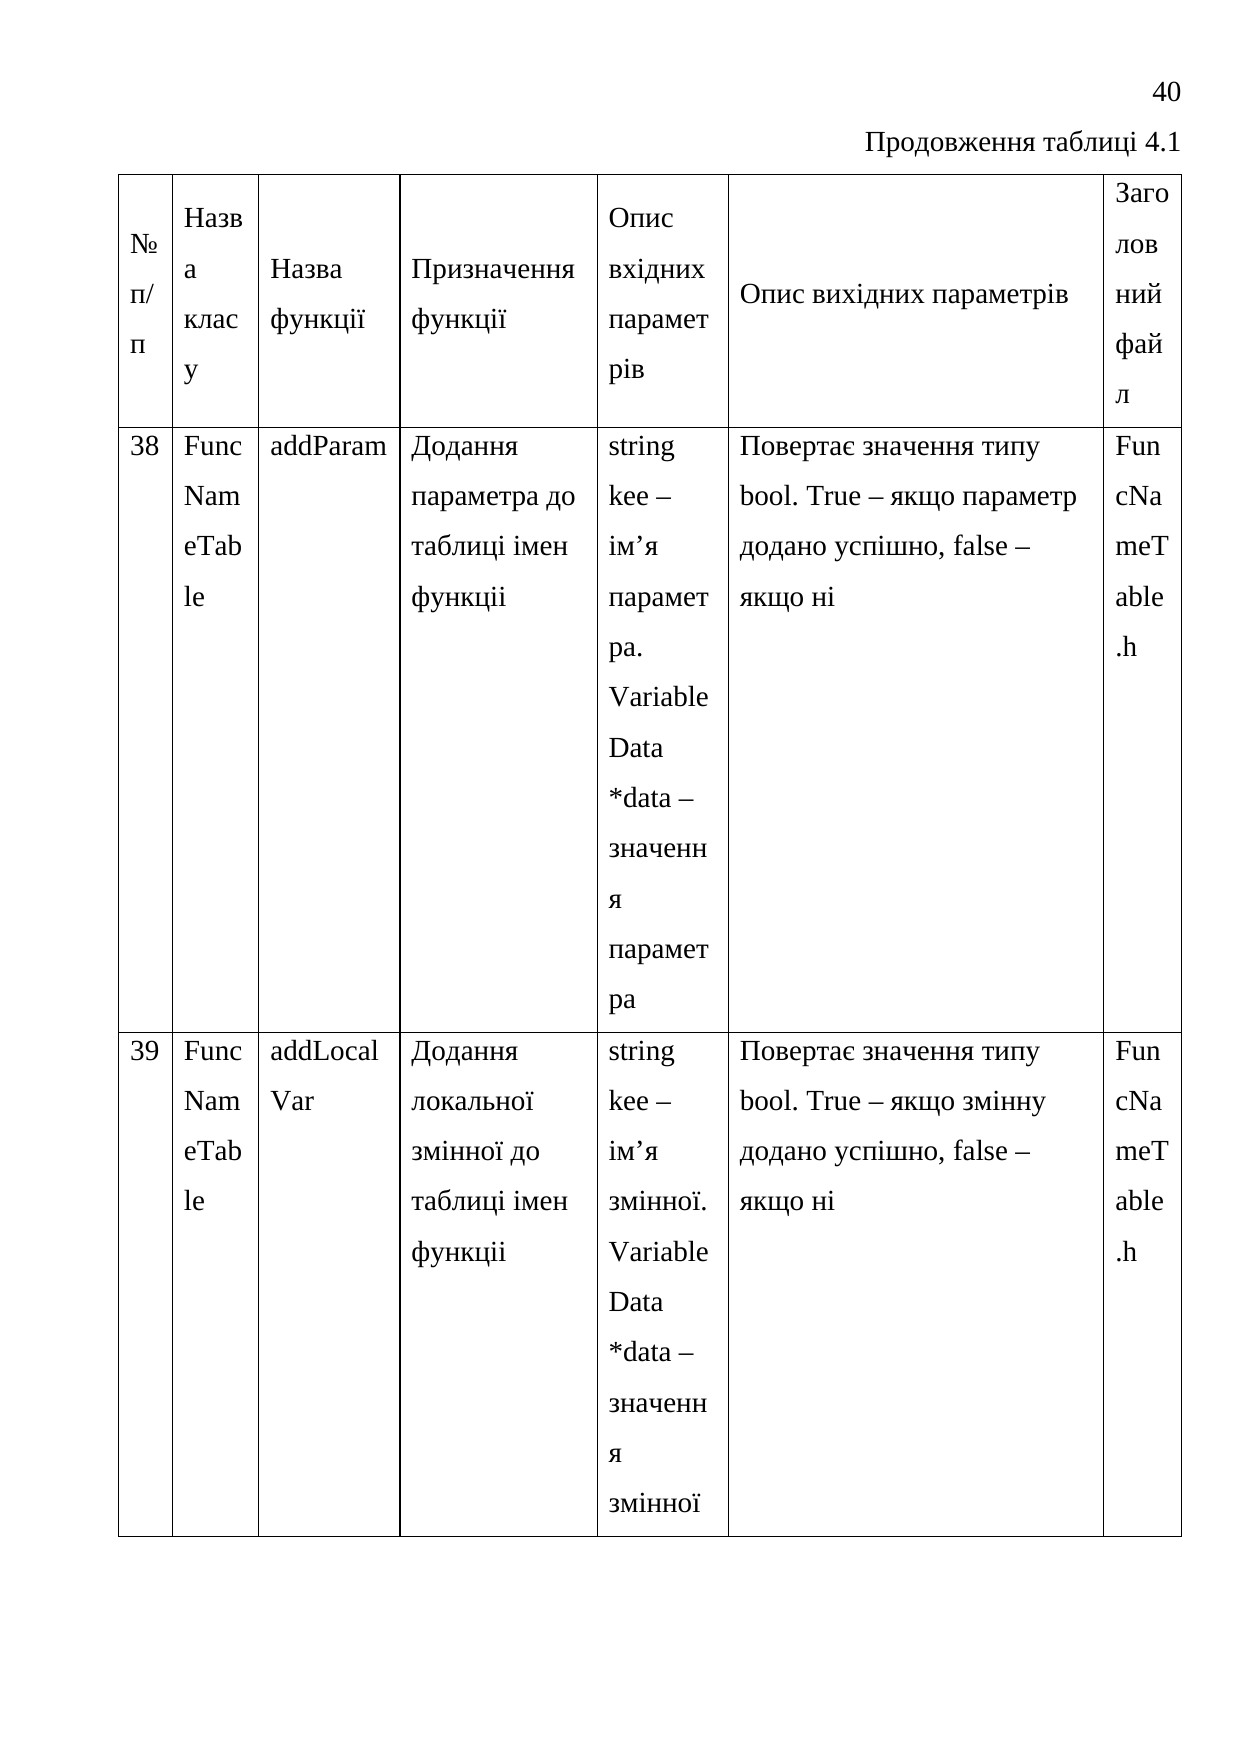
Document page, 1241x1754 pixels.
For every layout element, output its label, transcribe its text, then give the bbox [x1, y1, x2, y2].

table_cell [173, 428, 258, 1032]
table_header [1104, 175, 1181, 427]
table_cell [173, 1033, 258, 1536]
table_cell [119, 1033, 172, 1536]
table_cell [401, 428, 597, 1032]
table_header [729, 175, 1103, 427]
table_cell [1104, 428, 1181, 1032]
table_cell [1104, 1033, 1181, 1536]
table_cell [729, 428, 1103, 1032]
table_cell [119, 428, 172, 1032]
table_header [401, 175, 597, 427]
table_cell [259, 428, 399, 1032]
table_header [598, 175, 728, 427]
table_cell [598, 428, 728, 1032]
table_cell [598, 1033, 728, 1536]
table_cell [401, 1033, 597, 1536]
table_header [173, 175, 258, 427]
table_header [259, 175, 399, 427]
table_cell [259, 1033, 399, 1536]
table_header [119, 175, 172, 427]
text Продовження таблиці 4.1 [118, 124, 1181, 158]
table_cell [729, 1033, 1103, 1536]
